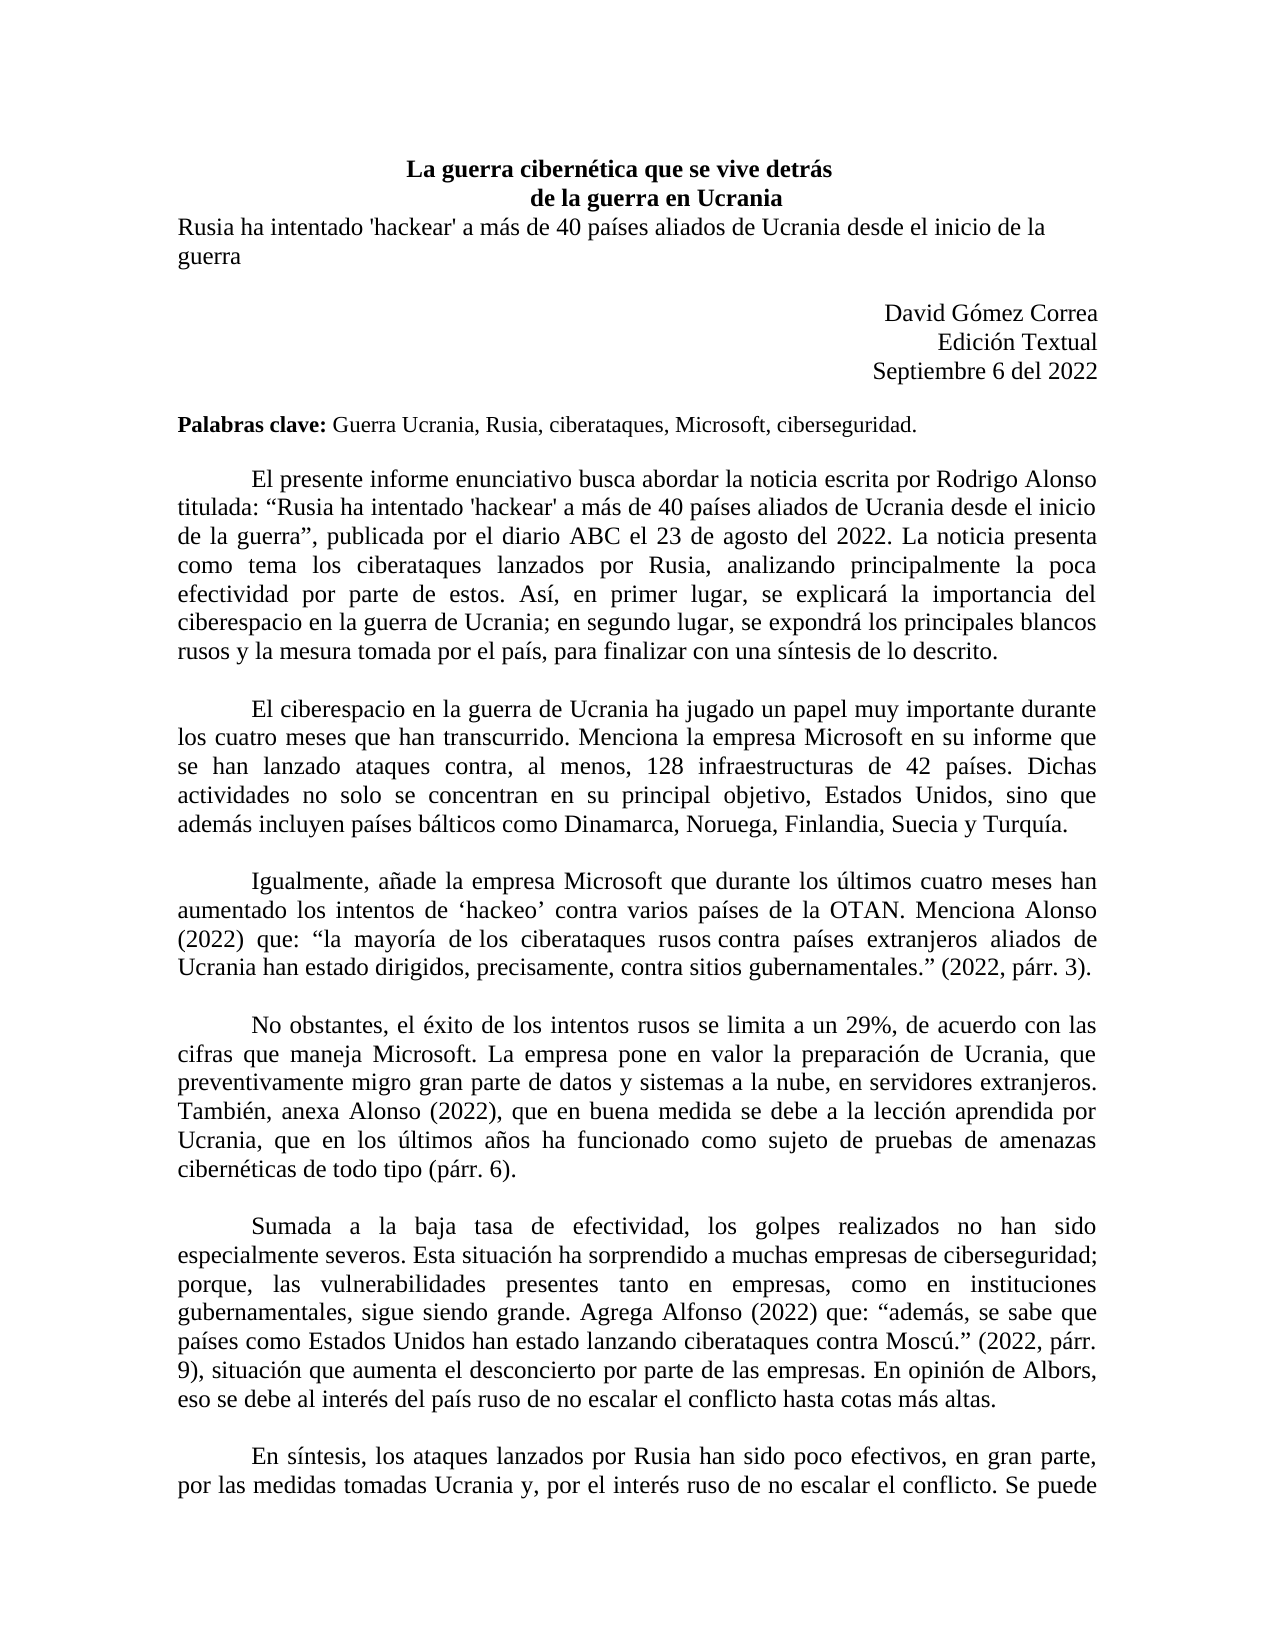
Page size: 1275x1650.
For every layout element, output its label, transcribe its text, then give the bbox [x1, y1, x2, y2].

text David Gómez Correa [177, 298, 1098, 327]
text Rusia ha intentado 'hackear' a más de 40 países aliados de Ucrania desde el inicio de la guerra [177, 212, 1098, 269]
text Septiembre 6 del 2022 [177, 356, 1098, 384]
text El ciberespacio en la guerra de Ucrania ha jugado un papel muy importante durante los cuatro meses que han transcurrido. Menciona la empresa Microsoft en su informe que se han lanzado ataques contra, al menos, 128 infraestructuras de 42 países. Dichas actividades no solo se concentran en su principal objetivo, Estados Unidos, sino que además incluyen países bálticos como Dinamarca, Noruega, Finlandia, Suecia y Turquía. [177, 694, 1098, 837]
text Igualmente, añade la empresa Microsoft que durante los últimos cuatro meses han aumentado los intentos de ‘hackeo’ contra varios países de la OTAN. Menciona Alonso (2022) que: “la mayoría de los ciberataques rusos contra países extranjeros aliados de Ucrania han estado dirigidos, precisamente, contra sitios gubernamentales.” (2022, párr. 3). [177, 866, 1098, 981]
text No obstantes, el éxito de los intentos rusos se limita a un 29%, de acuerdo con las cifras que maneja Microsoft. La empresa pone en valor la preparación de Ucrania, que preventivamente migro gran parte de datos y sistemas a la nube, en servidores extranjeros. También, anexa Alonso (2022), que en buena medida se debe a la lección aprendida por Ucrania, que en los últimos años ha funcionado como sujeto de pruebas de amenazas cibernéticas de todo tipo (párr. 6). [177, 1010, 1098, 1182]
text Sumada a la baja tasa de efectividad, los golpes realizados no han sido especialmente severos. Esta situación ha sorprendido a muchas empresas de ciberseguridad; porque, las vulnerabilidades presentes tanto en empresas, como en instituciones gubernamentales, sigue siendo grande. Agrega Alfonso (2022) que: “además, se sabe que países como Estados Unidos han estado lanzando ciberataques contra Moscú.” (2022, párr. 9), situación que aumenta el desconcierto por parte de las empresas. En opinión de Albors, eso se debe al interés del país ruso de no escalar el conflicto hasta cotas más altas. [177, 1211, 1098, 1412]
subtitle La guerra cibernética que se vive detrás de la guerra en Ucrania [399, 154, 840, 212]
text Palabras clave: Guerra Ucrania, Rusia, ciberataques, Microsoft, ciberseguridad. [177, 411, 1098, 437]
text Edición Textual [177, 327, 1098, 356]
text El presente informe enunciativo busca abordar la noticia escrita por Rodrigo Alonso titulada: “Rusia ha intentado 'hackear' a más de 40 países aliados de Ucrania desde el inicio de la guerra”, publicada por el diario ABC el 23 de agosto del 2022. La noticia presenta como tema los ciberataques lanzados por Rusia, analizando principalmente la poca efectividad por parte de estos. Así, en primer lugar, se explicará la importancia del ciberespacio en la guerra de Ucrania; en segundo lugar, se expondrá los principales blancos rusos y la mesura tomada por el país, para finalizar con una síntesis de lo descrito. [177, 464, 1098, 665]
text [177, 1441, 1098, 1499]
